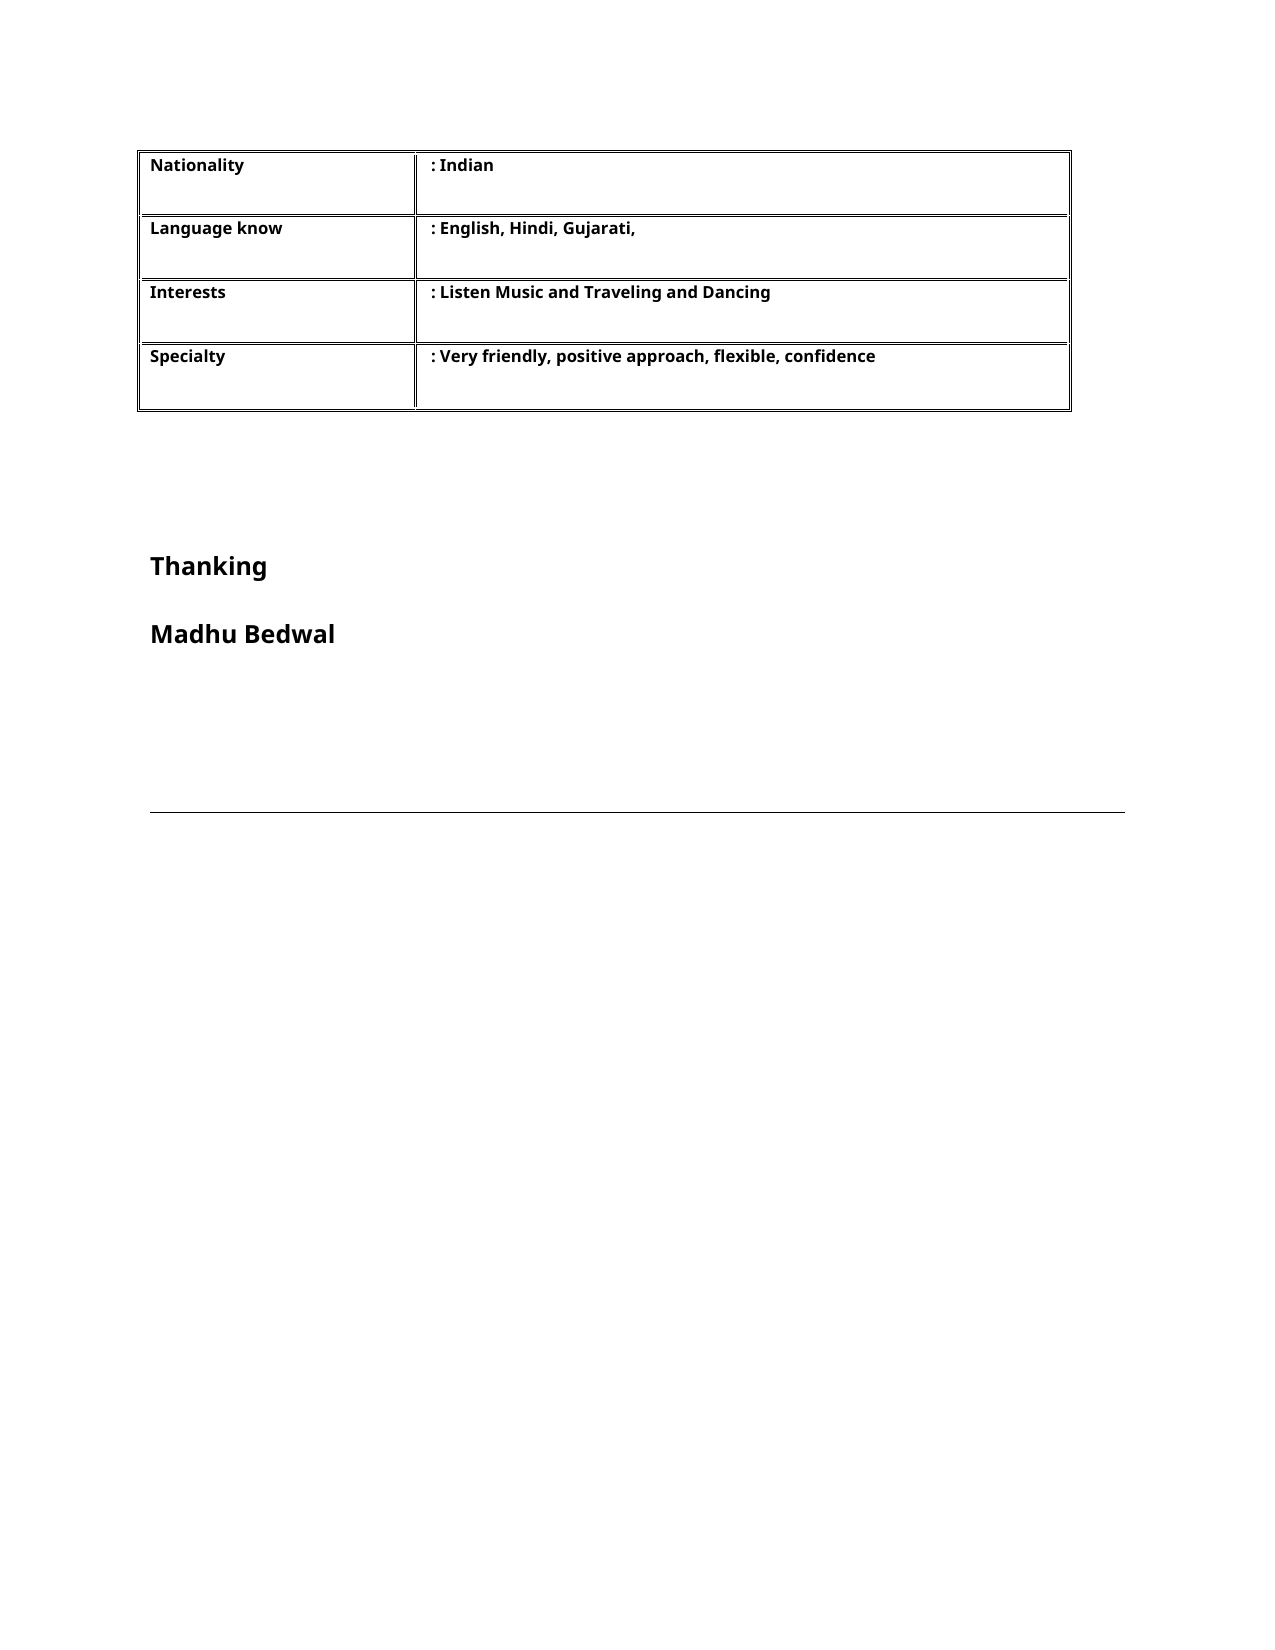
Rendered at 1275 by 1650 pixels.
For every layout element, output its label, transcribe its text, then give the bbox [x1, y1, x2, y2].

table_cell : Indian [415, 153, 1069, 214]
table_cell Specialty [140, 342, 415, 409]
table_cell : Very friendly, positive approach, flexible, confidence [415, 342, 1069, 409]
text Madhu Bedwal [150, 616, 1125, 651]
table_cell : Listen Music and Traveling and Dancing [417, 278, 1069, 342]
text Thanking [150, 548, 1125, 582]
table_cell Nationality [140, 153, 415, 214]
table_cell Language know [139, 214, 415, 278]
table_cell : English, Hindi, Gujarati, [415, 214, 1071, 278]
table_cell Interests [140, 278, 414, 342]
